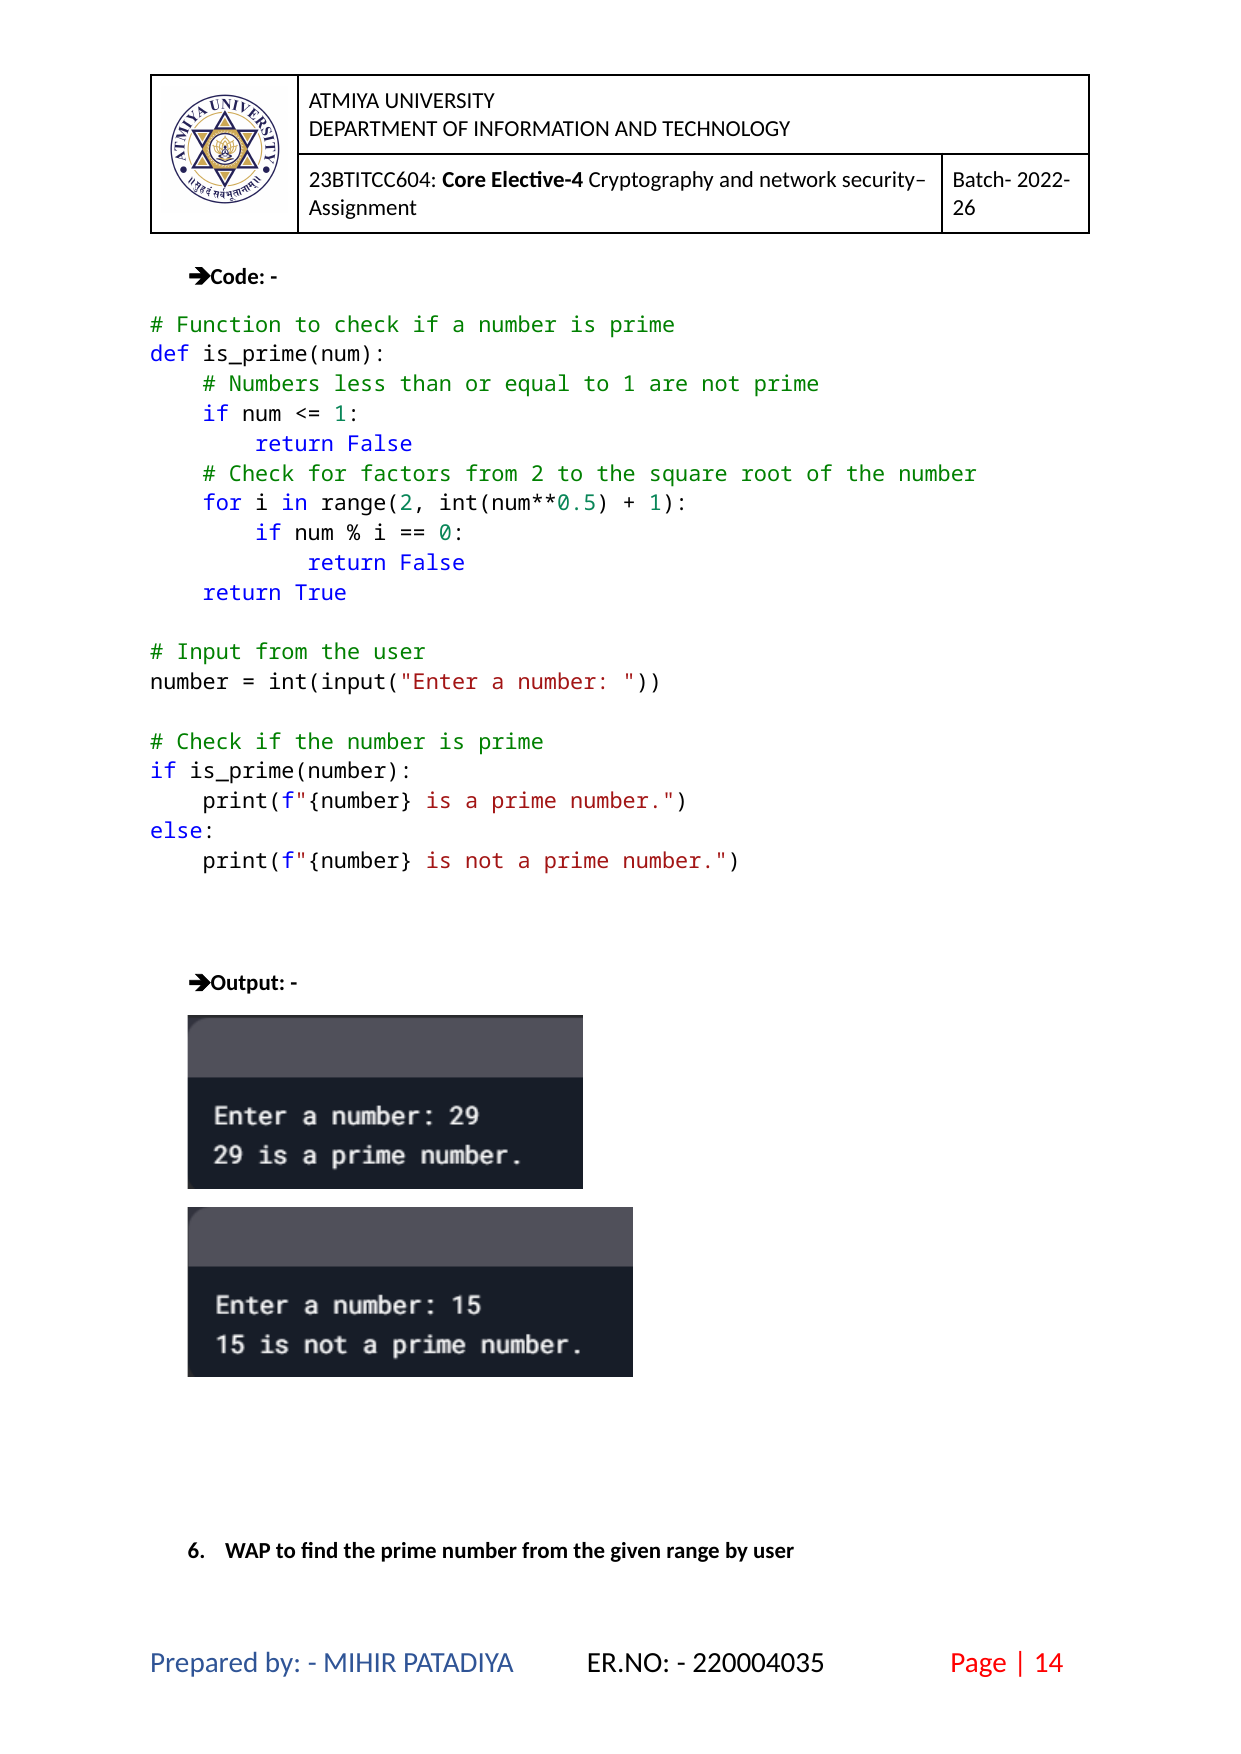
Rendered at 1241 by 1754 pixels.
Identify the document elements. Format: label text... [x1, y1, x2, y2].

list WAP to find the prime number from the given range by user [187, 1536, 1090, 1564]
text print(f"{number} is a prime number.") [150, 785, 1090, 815]
text Output: - [187, 968, 1090, 996]
text number = int(input("Enter a number: ")) [150, 666, 1090, 696]
text # Input from the user [150, 636, 1090, 666]
text # Check for factors from 2 to the square root of the number [150, 458, 1090, 487]
text print(f"{number} is not a prime number.") [150, 845, 1090, 875]
text return False [150, 547, 1090, 577]
text return False [150, 428, 1090, 458]
picture [161, 86, 288, 213]
text # Check if the number is prime [150, 726, 1090, 756]
text def is_prime(num): [150, 338, 1090, 368]
picture [187, 1015, 583, 1189]
text for i in range(2, int(num**0.5) + 1): [150, 487, 1090, 517]
text Code: - [187, 262, 1090, 290]
text if num % i == 0: [150, 517, 1090, 547]
text else: [150, 815, 1090, 845]
picture [187, 1207, 633, 1377]
text # Numbers less than or equal to 1 are not prime [150, 368, 1090, 398]
text if is_prime(number): [150, 756, 1090, 785]
text # Function to check if a number is prime [150, 309, 1090, 338]
text if num <= 1: [150, 398, 1090, 428]
text return True [150, 577, 1090, 607]
